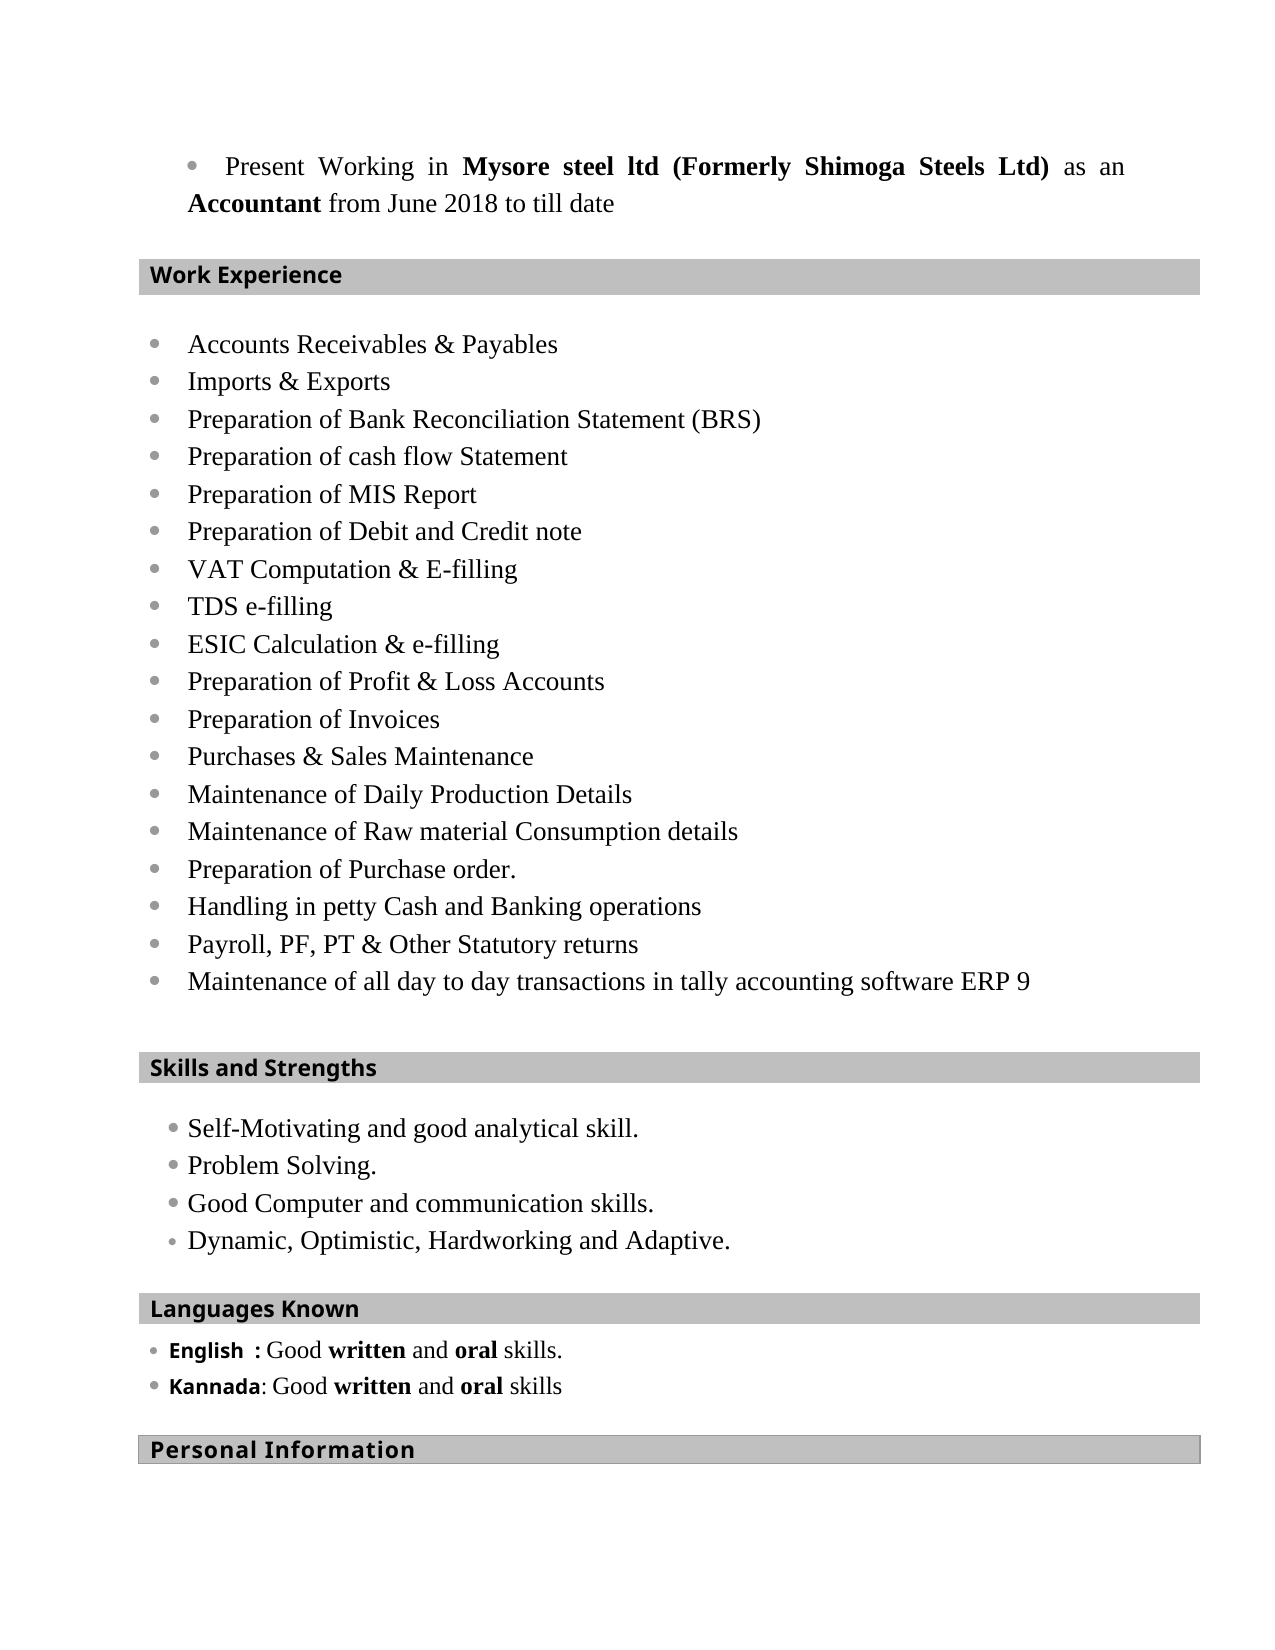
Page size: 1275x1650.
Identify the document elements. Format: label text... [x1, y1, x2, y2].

title Good Computer and communication skills. [169, 1187, 1125, 1218]
title Maintenance of Raw material Consumption details [150, 815, 1125, 847]
table_header Languages Known [139, 1293, 1200, 1324]
title Preparation of Bank Reconciliation Statement (BRS) [150, 403, 1125, 434]
list Kannada: Good written and oral skills [150, 1371, 1125, 1400]
title Present Working in Mysore steel ltd (Formerly Shimoga Steels Ltd) as an Accountant from June 2018 to till date [187, 150, 1125, 218]
title ESIC Calculation & e-filling [150, 628, 1125, 659]
title Imports & Exports [150, 365, 1125, 397]
title Preparation of Invoices [150, 703, 1125, 734]
table_header Skills and Strengths [139, 1052, 1200, 1083]
title TDS e-filling [150, 590, 1125, 622]
title Preparation of Purchase order. [150, 853, 1125, 884]
table_header Personal Information [139, 1436, 1199, 1463]
title Dynamic, Optimistic, Hardworking and Adaptive. [169, 1224, 1125, 1256]
list English : Good written and oral skills. [150, 1324, 1125, 1365]
title Purchases & Sales Maintenance [150, 740, 1125, 772]
title Preparation of Debit and Credit note [150, 515, 1125, 547]
title VAT Computation & E-filling [150, 553, 1125, 584]
table_header Work Experience [139, 259, 1200, 295]
title Maintenance of Daily Production Details [150, 778, 1125, 809]
title Accounts Receivables & Payables [150, 295, 1125, 359]
title Handling in petty Cash and Banking operations [150, 890, 1125, 922]
title Preparation of MIS Report [150, 478, 1125, 509]
title Maintenance of all day to day transactions in tally accounting software ERP 9 [150, 965, 1125, 997]
title Self-Motivating and good analytical skill. [169, 1112, 1125, 1143]
title Preparation of cash flow Statement [150, 440, 1125, 472]
title Payroll, PF, PT & Other Statutory returns [150, 928, 1125, 959]
title Problem Solving. [169, 1149, 1125, 1181]
title Preparation of Profit & Loss Accounts [150, 665, 1125, 697]
